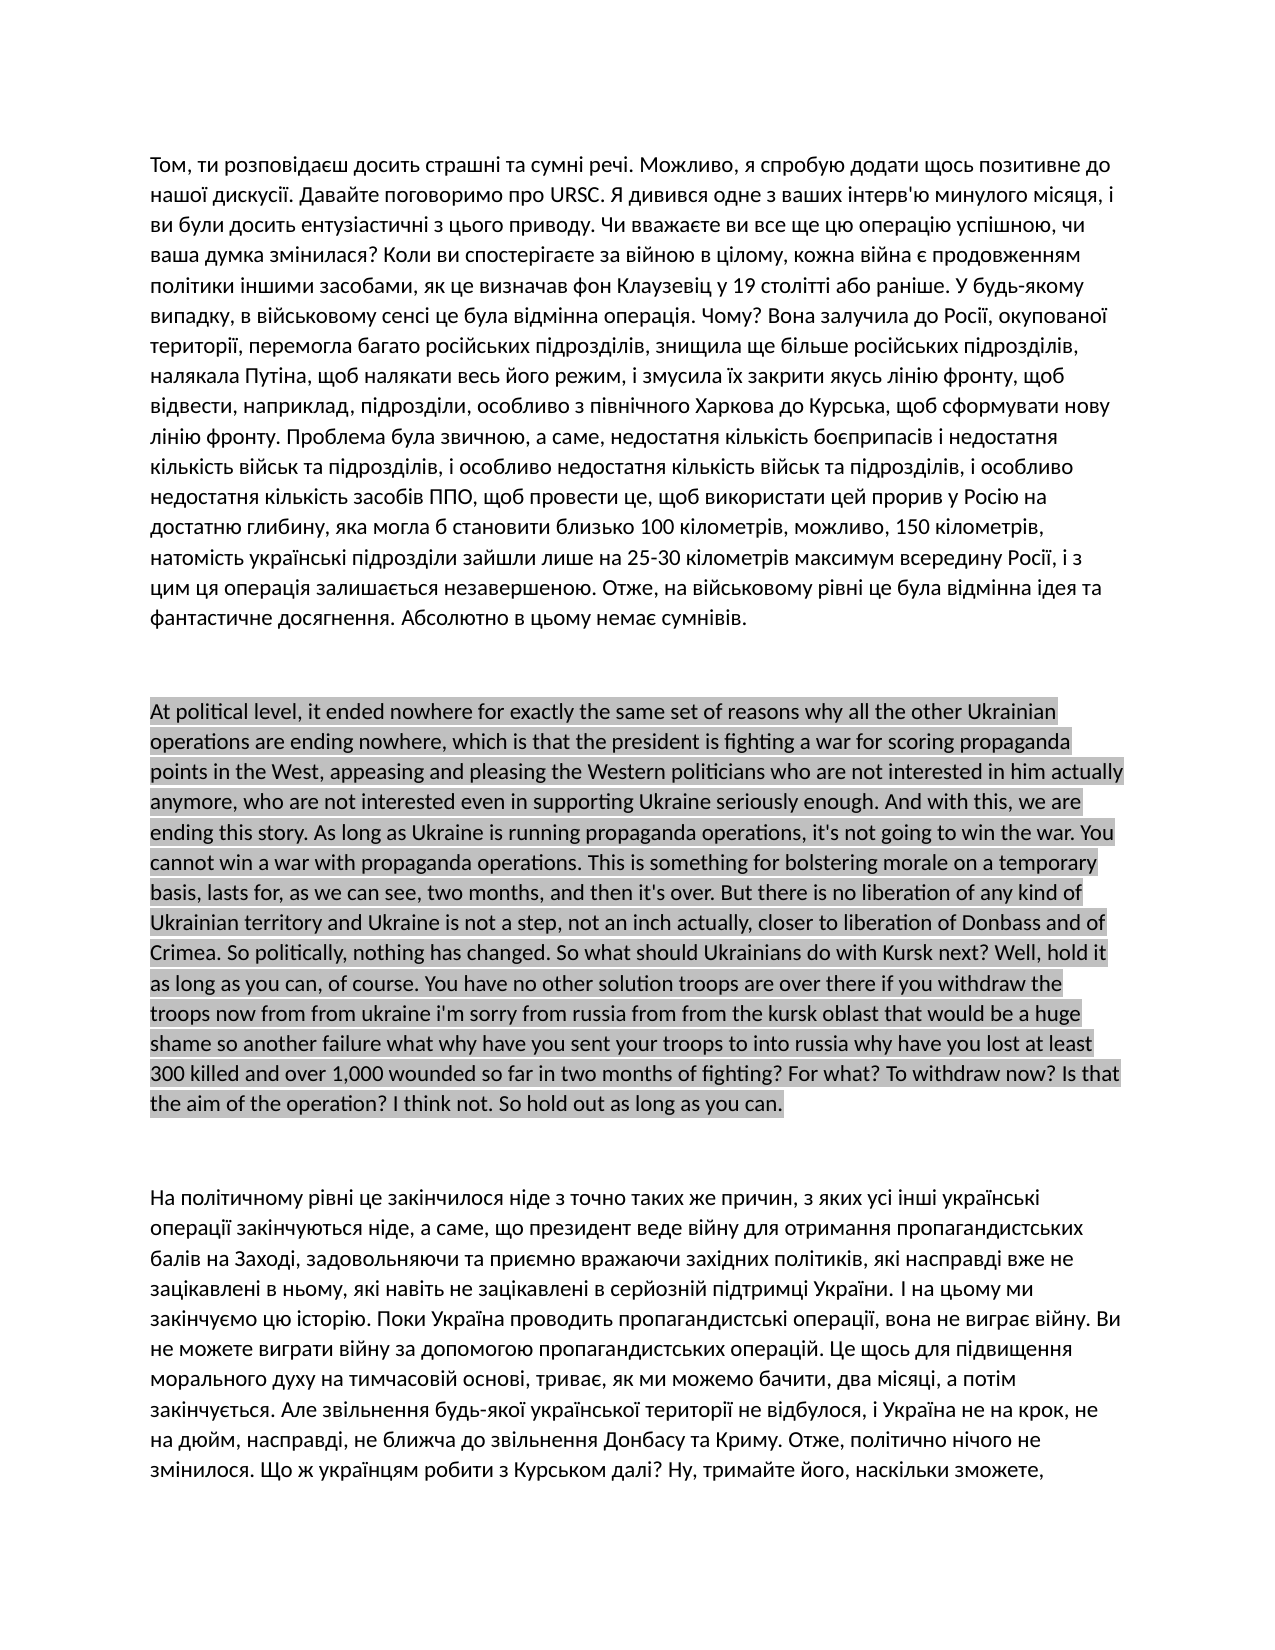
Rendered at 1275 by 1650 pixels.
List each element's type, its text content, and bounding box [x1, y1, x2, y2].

text Том, ти розповідаєш досить страшні та сумні речі. Можливо, я спробую додати щось позитивне до нашої дискусії. Давайте поговоримо про URSC. Я дивився одне з ваших інтерв'ю минулого місяця, і ви були досить ентузіастичні з цього приводу. Чи вважаєте ви все ще цю операцію успішною, чи ваша думка змінилася? Коли ви спостерігаєте за війною в цілому, кожна війна є продовженням політики іншими засобами, як це визначав фон Клаузевіц у 19 столітті або раніше. У будь-якому випадку, в військовому сенсі це була відмінна операція. Чому? Вона залучила до Росії, окупованої території, перемогла багато російських підрозділів, знищила ще більше російських підрозділів, налякала Путіна, щоб налякати весь його режим, і змусила їх закрити якусь лінію фронту, щоб відвести, наприклад, підрозділи, особливо з північного Харкова до Курська, щоб сформувати нову лінію фронту. Проблема була звичною, а саме, недостатня кількість боєприпасів і недостатня кількість військ та підрозділів, і особливо недостатня кількість військ та підрозділів, і особливо недостатня кількість засобів ППО, щоб провести це, щоб використати цей прорив у Росію на достатню глибину, яка могла б становити близько 100 кілометрів, можливо, 150 кілометрів, натомість українські підрозділи зайшли лише на 25-30 кілометрів максимум всередину Росії, і з цим ця операція залишається незавершеною. Отже, на військовому рівні це була відмінна ідея та фантастичне досягнення. Абсолютно в цьому немає сумнівів. [150, 150, 1125, 631]
text At political level, it ended nowhere for exactly the same set of reasons why all the other Ukrainian operations are ending nowhere, which is that the president is fighting a war for scoring propaganda points in the West, appeasing and pleasing the Western politicians who are not interested in him actually anymore, who are not interested even in supporting Ukraine seriously enough. And with this, we are ending this story. As long as Ukraine is running propaganda operations, it's not going to win the war. You cannot win a war with propaganda operations. This is something for bolstering morale on a temporary basis, lasts for, as we can see, two months, and then it's over. But there is no liberation of any kind of Ukrainian territory and Ukraine is not a step, not an inch actually, closer to liberation of Donbass and of Crimea. So politically, nothing has changed. So what should Ukrainians do with Kursk next? Well, hold it as long as you can, of course. You have no other solution troops are over there if you withdraw the troops now from from ukraine i'm sorry from russia from from the kursk oblast that would be a huge shame so another failure what why have you sent your troops to into russia why have you lost at least 300 killed and over 1,000 wounded so far in two months of fighting? For what? To withdraw now? Is that the aim of the operation? I think not. So hold out as long as you can. [150, 697, 1125, 1118]
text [150, 1183, 1125, 1483]
